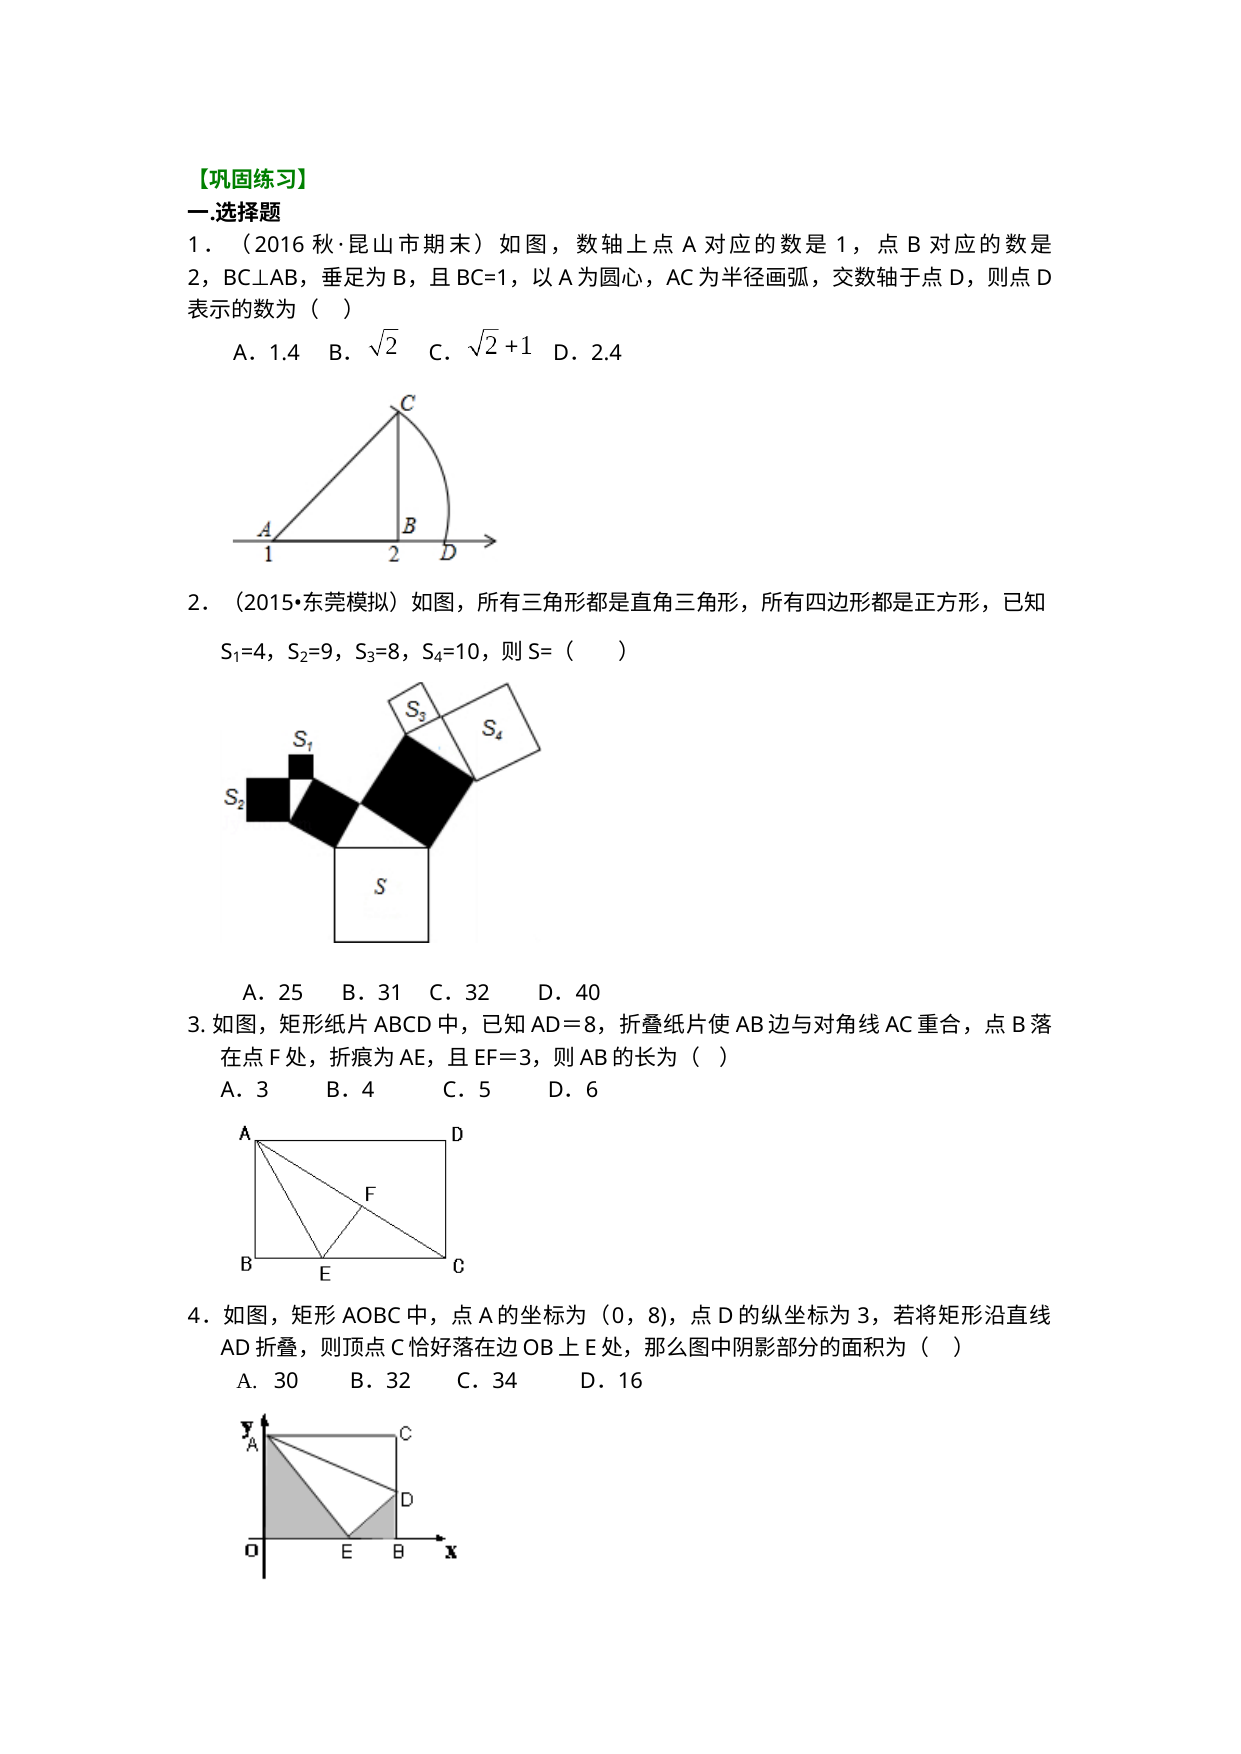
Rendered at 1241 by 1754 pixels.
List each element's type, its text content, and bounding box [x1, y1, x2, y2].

text 1．（2016秋·昆山市期末）如图，数轴上点A对应的数是1，点B对应的数是2，BC⊥AB，垂足为B，且BC=1，以A为圆心，AC为半径画弧，交数轴于点D，则点D表示的数为（ ） [187, 227, 1053, 324]
text 一.选择题 [187, 194, 1053, 227]
text A．25 B．31 C．32 D．40 [187, 974, 1053, 1007]
text 3. 如图，矩形纸片ABCD中，已知AD＝8，折叠纸片使AB边与对角线AC重合，点B落在点F 处，折痕为AE，且EF＝3，则AB的长为（ ） [187, 1007, 1053, 1072]
text 【巩固练习】 [187, 162, 1053, 194]
picture [220, 682, 542, 943]
list 30 B．32 C．34 D．16 [236, 1363, 1053, 1395]
text A．1.4 B． C． D．2.4 [187, 324, 1053, 389]
text 4．如图，矩形AOBC中，点A的坐标为（0，8)，点D的纵坐标为3，若将矩形沿直线AD折叠，则顶点C恰好落在边OB上E处，那么图中阴影部分的面积为（ ） [187, 1298, 1053, 1363]
text A．3 B．4 C．5 D．6 [220, 1072, 1053, 1104]
picture [230, 1395, 474, 1587]
picture [220, 1103, 483, 1298]
picture [232, 389, 502, 565]
text 2．（2015•东莞模拟）如图，所有三角形都是直角三角形，所有四边形都是正方形，已知S1=4，S2=9，S3=8，S4=10，则S=（ ） [187, 584, 1053, 682]
